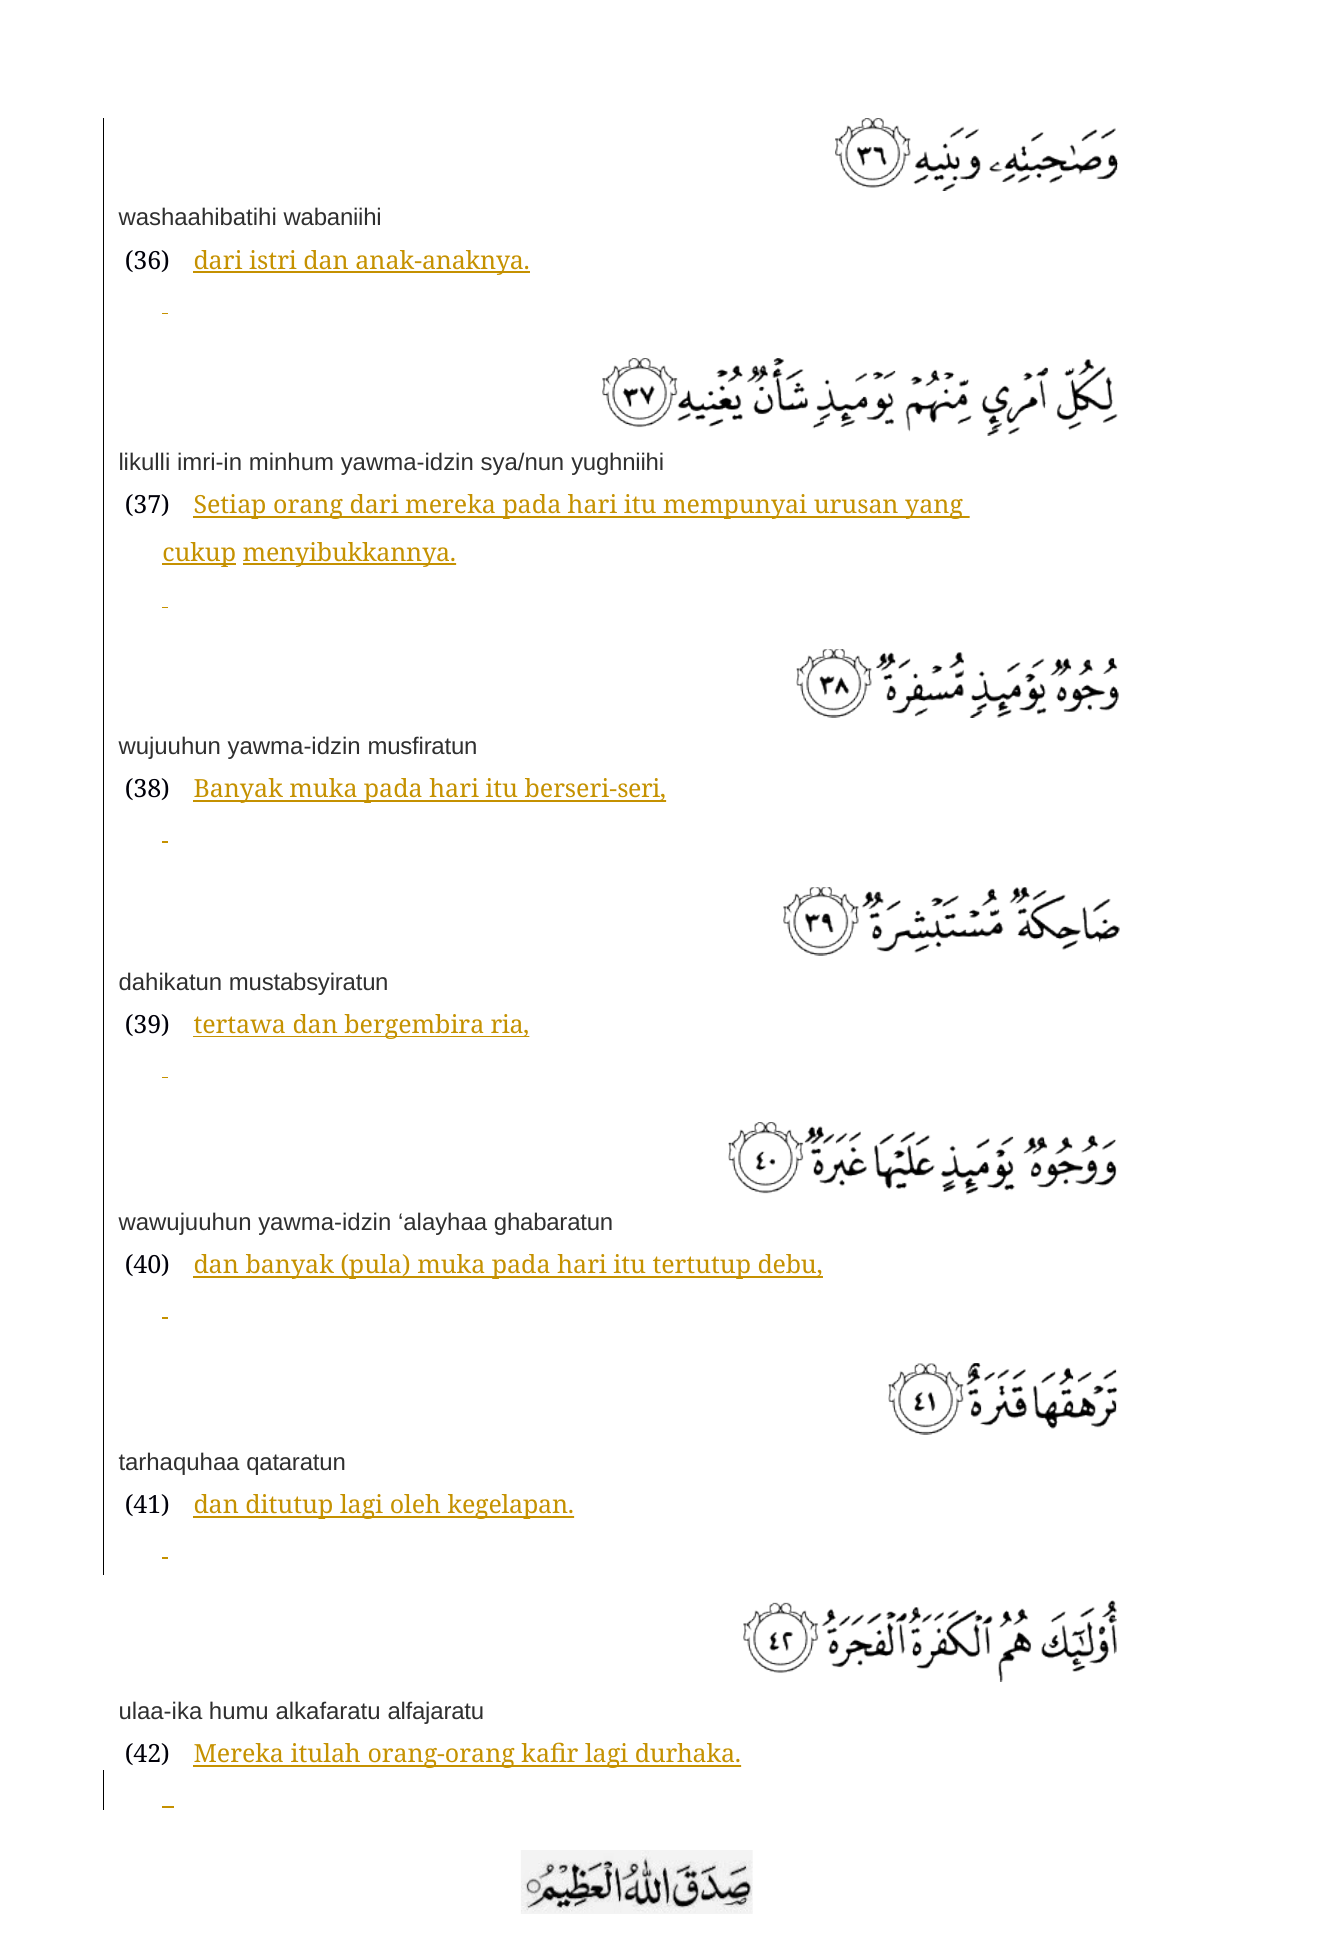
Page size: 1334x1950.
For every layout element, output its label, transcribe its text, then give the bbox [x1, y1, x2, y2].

picture [835, 118, 1119, 191]
picture [602, 358, 1118, 436]
text dahikatun mustabsyiratun [118, 968, 1187, 995]
list dari istri dan anak-anaknya. [124, 242, 1187, 277]
picture [796, 649, 1119, 718]
picture [743, 1600, 1117, 1682]
text likulli imri-in minhum yawma-idzin sya/nun yughniihi [118, 448, 1187, 476]
text wujuuhun yawma-idzin musfiratun [118, 732, 1187, 759]
list Banyak muka pada hari itu berseri-seri, [124, 771, 1187, 805]
list dan ditutup lagi oleh kegelapan. [124, 1487, 1187, 1521]
list tertawa dan bergembira ria, [124, 1007, 1187, 1041]
text wawujuuhun yawma-idzin ‘alayhaa ghabaratun [118, 1208, 1187, 1235]
text ulaa-ika humu alkafaratu alfajaratu [118, 1697, 1187, 1724]
list Mereka itulah orang-orang kafir lagi durhaka. [124, 1736, 1187, 1770]
list Setiap orang dari mereka pada hari itu mempunyai urusan yang cukup menyibukkannya. [124, 487, 971, 569]
text washaahibatihi wabaniihi [118, 203, 1187, 231]
picture [888, 1363, 1118, 1435]
list dan banyak (pula) muka pada hari itu tertutup debu, [124, 1247, 1187, 1281]
picture [728, 1122, 1117, 1195]
text tarhaquhaa qataratun [118, 1448, 1187, 1476]
picture [783, 887, 1120, 956]
picture [520, 1850, 753, 1914]
